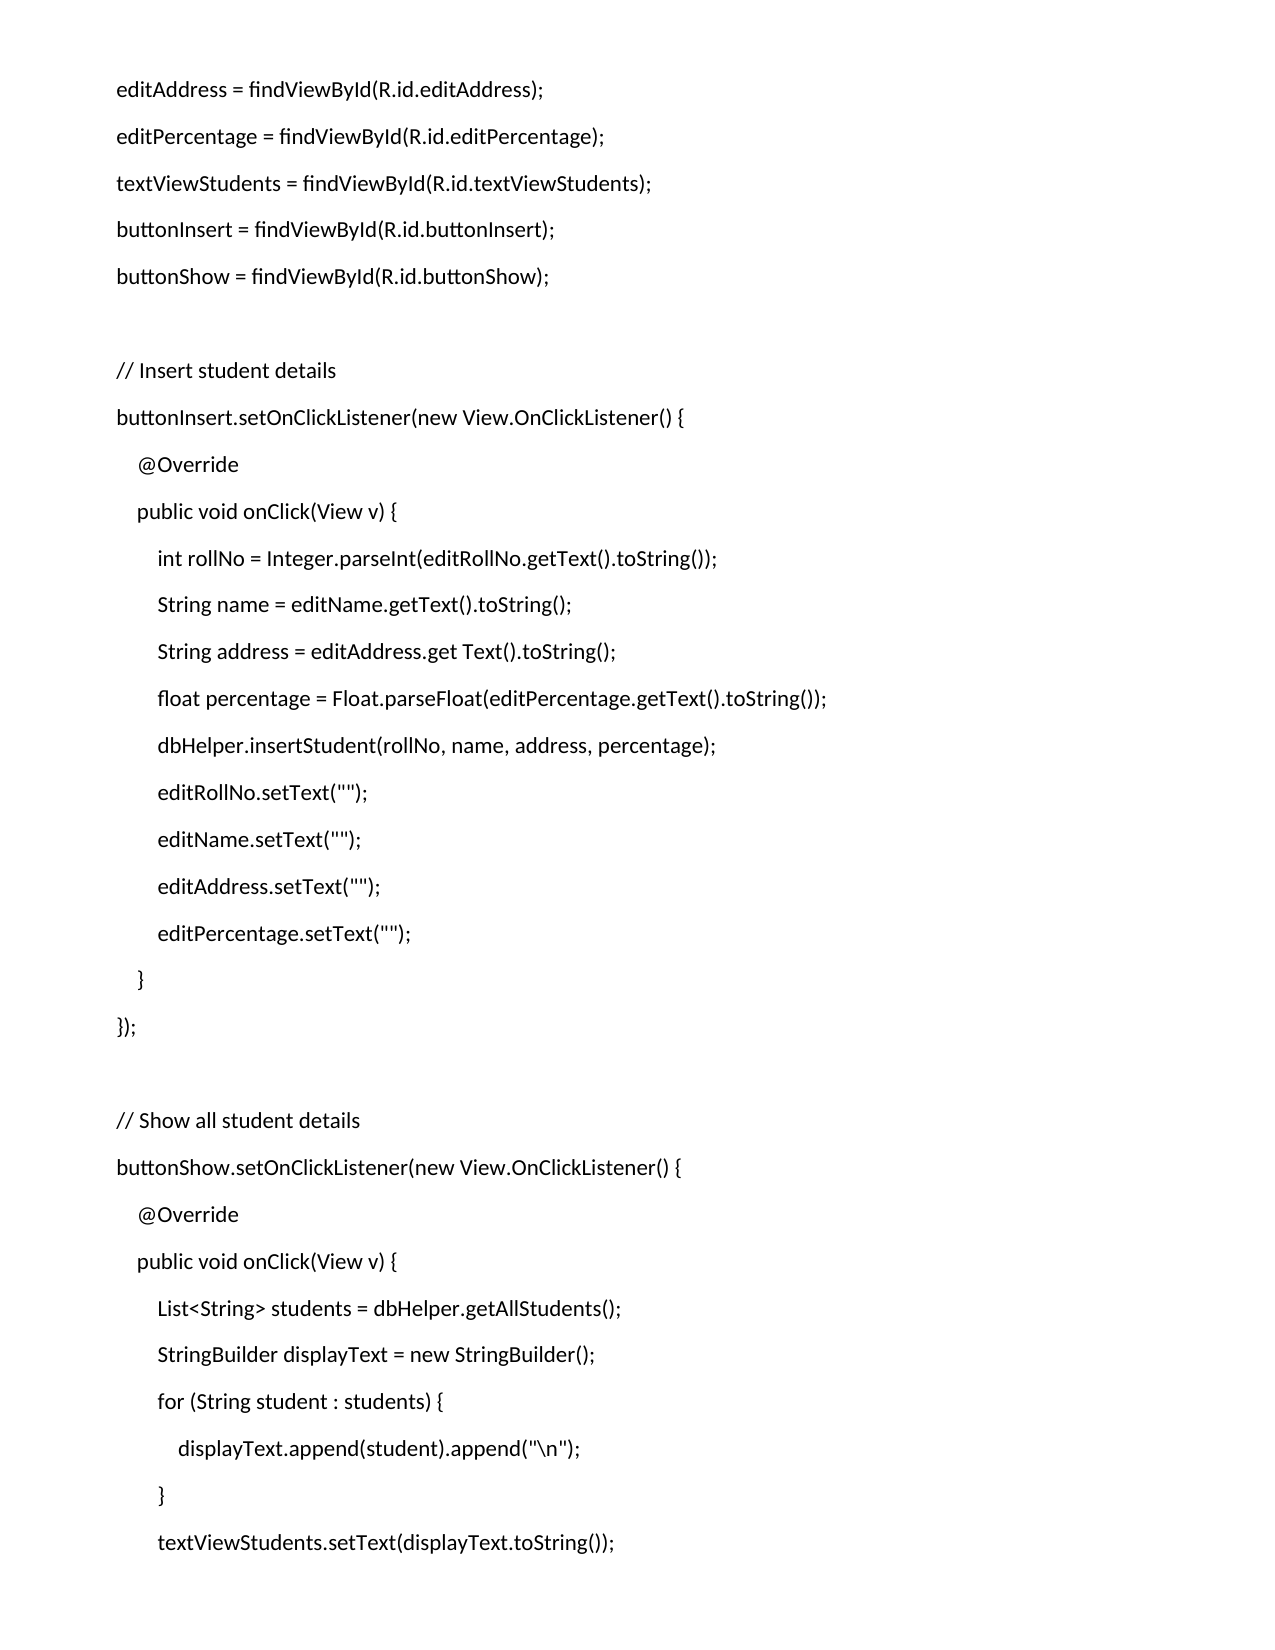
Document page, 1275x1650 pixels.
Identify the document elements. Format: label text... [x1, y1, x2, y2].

text buttonShow.setOnClickListener(new View.OnClickListener() { [75, 1153, 1200, 1181]
text // Insert student details [75, 356, 1200, 384]
text buttonShow = findViewById(R.id.buttonShow); [75, 262, 1200, 291]
text displayText.append(student).append("\n"); [75, 1434, 1200, 1462]
text editPercentage = findViewById(R.id.editPercentage); [75, 122, 1200, 150]
text dbHelper.insertStudent(rollNo, name, address, percentage); [75, 731, 1200, 759]
text for (String student : students) { [75, 1387, 1200, 1416]
text textViewStudents = findViewById(R.id.textViewStudents); [75, 169, 1200, 197]
text textViewStudents.setText(displayText.toString()); [75, 1528, 1200, 1556]
text public void onClick(View v) { [75, 497, 1200, 525]
text editRollNo.setText(""); [75, 778, 1200, 806]
text buttonInsert = findViewById(R.id.buttonInsert); [75, 216, 1200, 244]
text }); [75, 1012, 1200, 1041]
text List<String> students = dbHelper.getAllStudents(); [75, 1294, 1200, 1322]
text } [75, 1481, 1200, 1509]
text buttonInsert.setOnClickListener(new View.OnClickListener() { [75, 403, 1200, 431]
text @Override [75, 450, 1200, 478]
text editPercentage.setText(""); [75, 919, 1200, 947]
text String address = editAddress.get Text().toString(); [75, 637, 1200, 666]
text // Show all student details [75, 1106, 1200, 1134]
text editName.setText(""); [75, 825, 1200, 853]
text editAddress.setText(""); [75, 872, 1200, 900]
text } [75, 966, 1200, 994]
text float percentage = Float.parseFloat(editPercentage.getText().toString()); [75, 684, 1200, 712]
text public void onClick(View v) { [75, 1247, 1200, 1275]
text @Override [75, 1200, 1200, 1228]
text editAddress = findViewById(R.id.editAddress); [75, 75, 1200, 103]
text String name = editName.getText().toString(); [75, 591, 1200, 619]
text StringBuilder displayText = new StringBuilder(); [75, 1341, 1200, 1369]
text int rollNo = Integer.parseInt(editRollNo.getText().toString()); [75, 544, 1200, 572]
